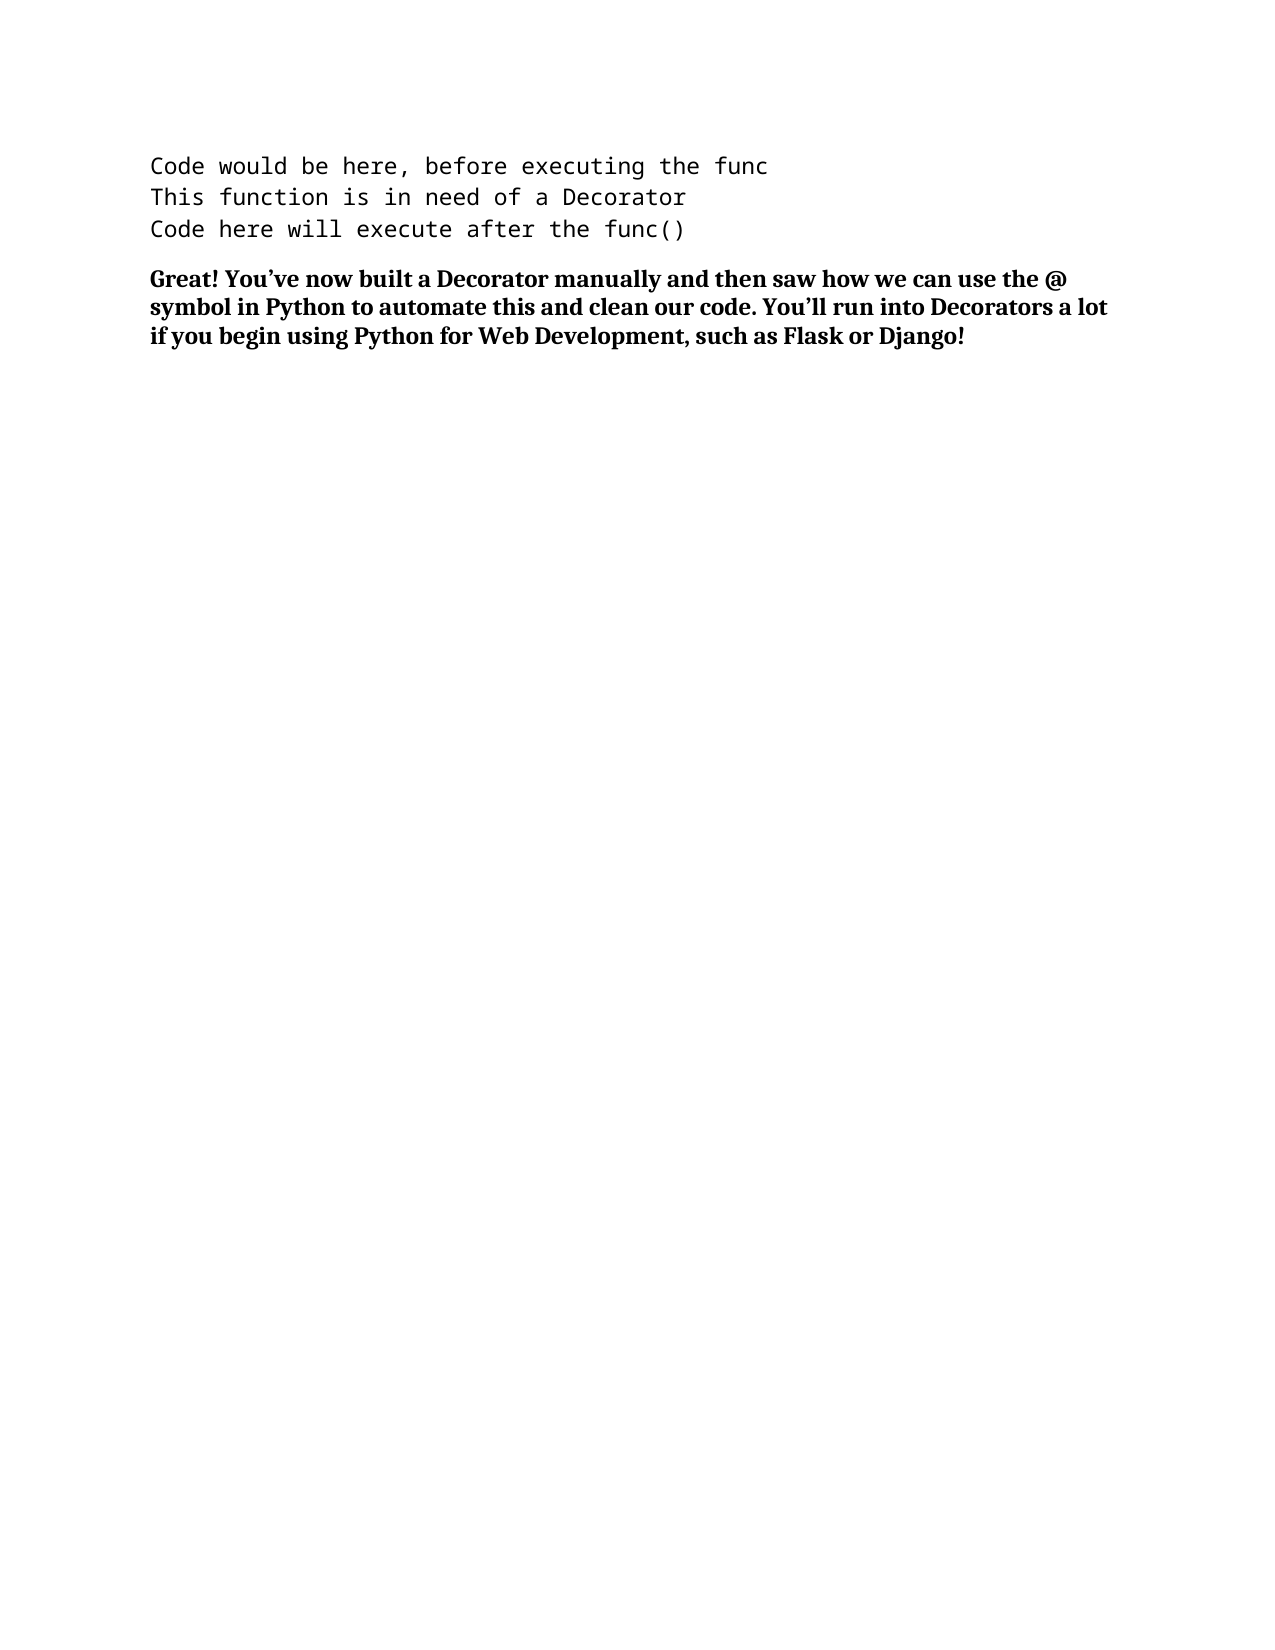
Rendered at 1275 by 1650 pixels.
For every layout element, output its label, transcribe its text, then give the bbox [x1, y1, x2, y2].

text Great! You’ve now built a Decorator manually and then saw how we can use the @ symbol in Python to automate this and clean our code. You’ll run into Decorators a lot if you begin using Python for Web Development, such as Flask or Django! [150, 264, 1125, 351]
text Code would be here, before executing the func This function is in need of a Decorator Code here will execute after the func() [150, 150, 1125, 244]
